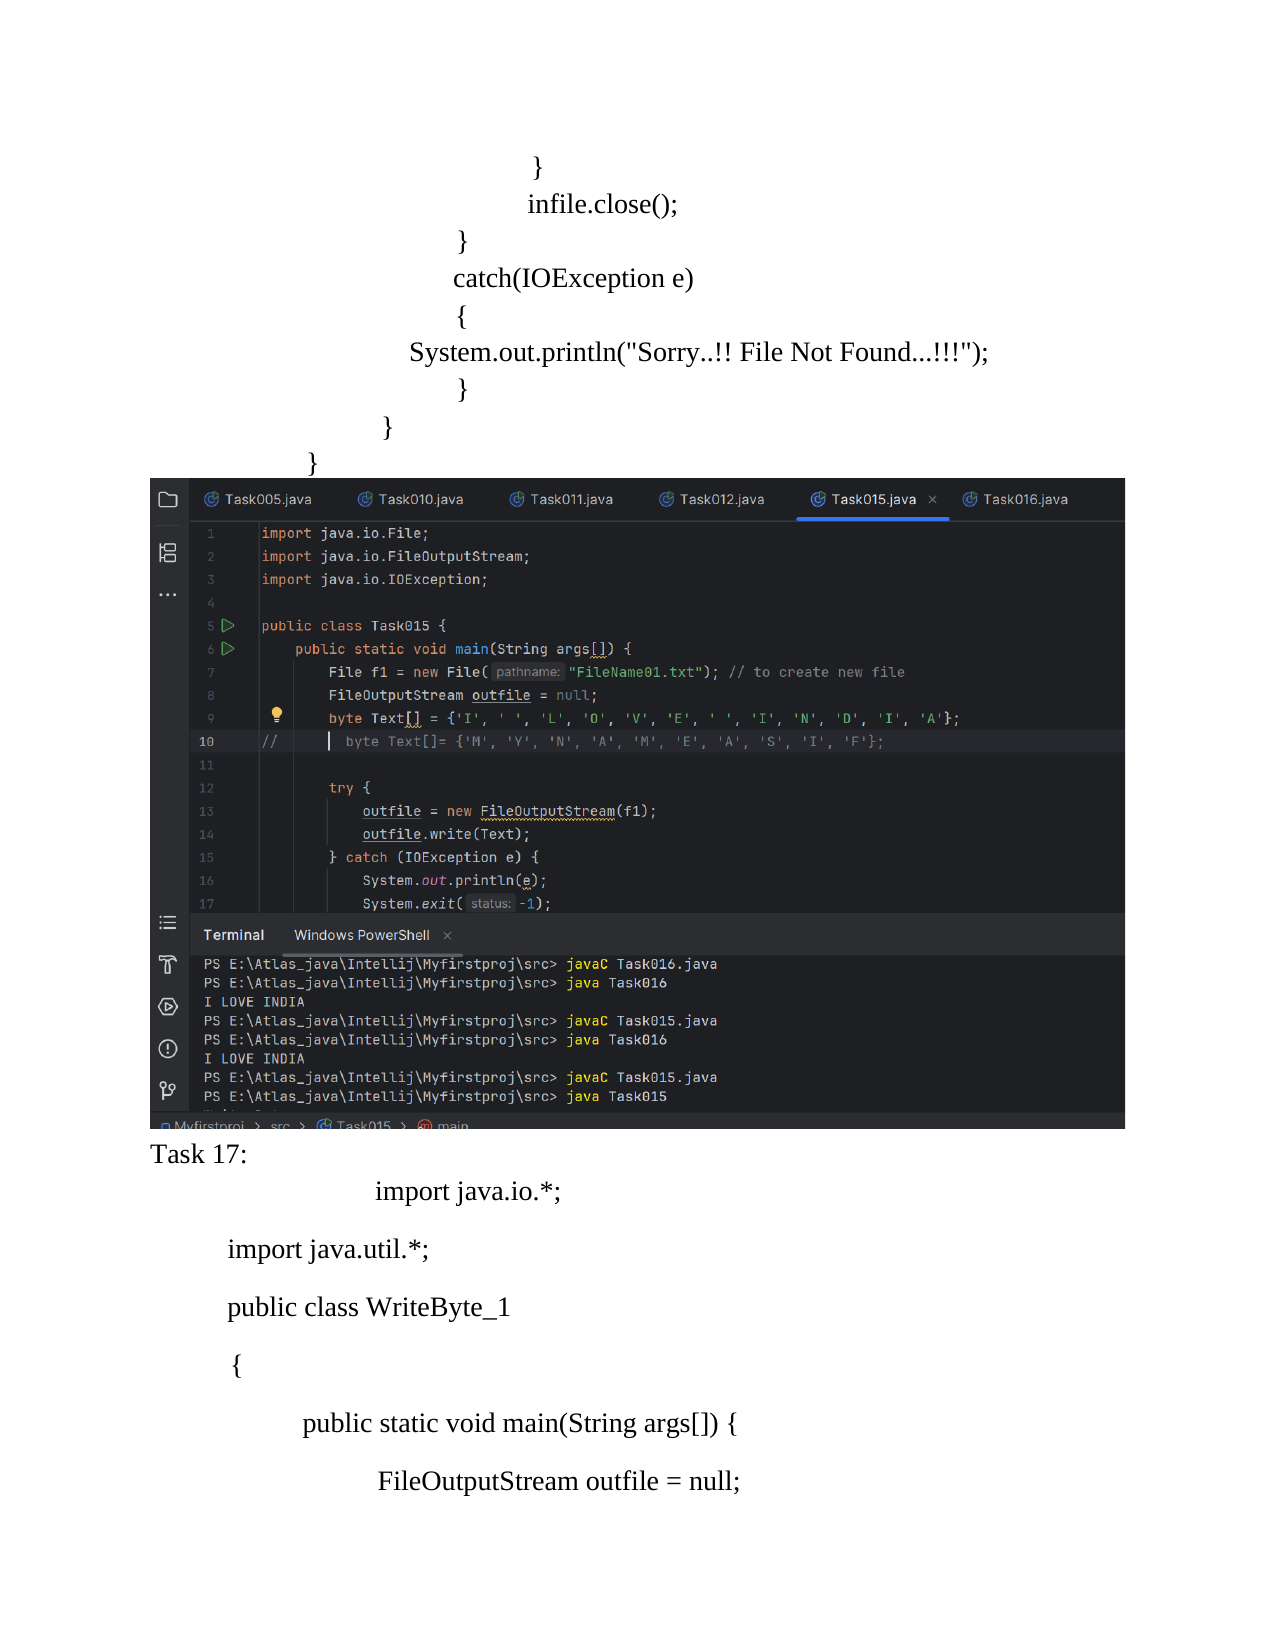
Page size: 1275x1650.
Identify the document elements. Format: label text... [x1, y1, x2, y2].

text import java.util.*; [227, 1232, 1125, 1264]
text Task 17: [150, 1137, 1125, 1170]
text FileOutputStream outfile = null; [377, 1464, 1125, 1496]
text { [455, 298, 1125, 331]
text System.out.println("Sorry..!! File Not Found...!!!"); [150, 336, 989, 368]
text public class WriteByte_1 [227, 1290, 1125, 1322]
text { [230, 1348, 1125, 1380]
text public static void main(String args[]) { [302, 1406, 1125, 1438]
text } [456, 224, 1125, 256]
text } [306, 447, 1125, 478]
text } [456, 373, 1125, 405]
text infile.close(); [527, 187, 1125, 219]
text import java.io.*; [306, 1174, 1125, 1207]
text } [531, 150, 1125, 182]
text } [381, 409, 1125, 442]
picture [150, 478, 1125, 1129]
text catch(IOException e) [453, 261, 1125, 293]
